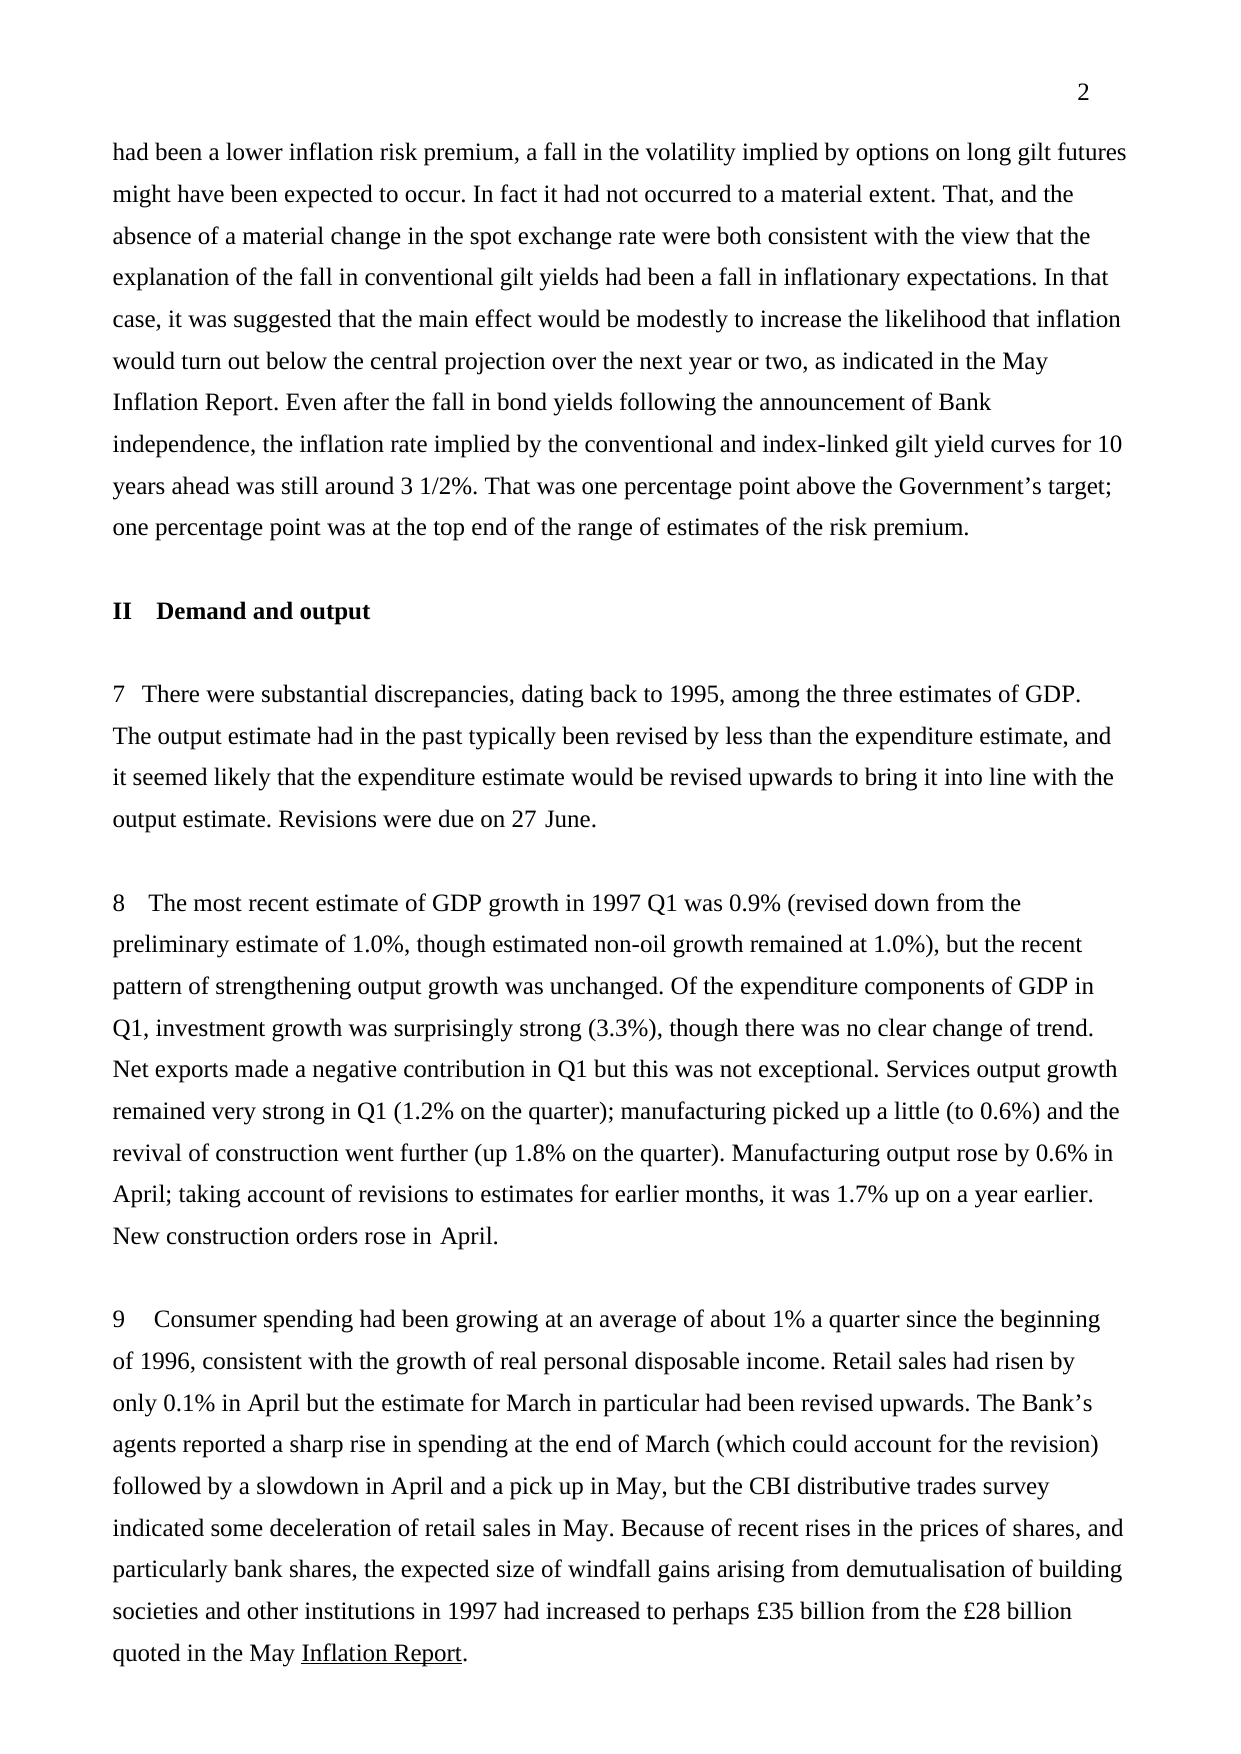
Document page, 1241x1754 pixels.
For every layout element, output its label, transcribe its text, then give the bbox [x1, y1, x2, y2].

list The most recent estimate of GDP growth in 1997 Q1 was 0.9% (revised down from the preliminary estimate of 1.0%, though estimated non-oil growth remained at 1.0%), but the recent pattern of strengthening output growth was unchanged. Of the expenditure components of GDP in Q1, investment growth was surprisingly strong (3.3%), though there was no clear change of trend. Net exports made a negative contribution in Q1 but this was not exceptional. Services output growth remained very strong in Q1 (1.2% on the quarter); manufacturing picked up a little (to 0.6%) and the revival of construction went further (up 1.8% on the quarter). Manufacturing output rose by 0.6% in April; taking account of revisions to estimates for earlier months, it was 1.7% up on a year earlier. New construction orders rose in April. [112, 888, 1124, 1250]
list Consumer spending had been growing at an average of about 1% a quarter since the beginning of 1996, consistent with the growth of real personal disposable income. Retail sales had risen by only 0.1% in April but the estimate for March in particular had been revised upwards. The Bank’s agents reported a sharp rise in spending at the end of March (which could account for the revision) followed by a slowdown in April and a pick up in May, but the CBI distributive trades survey indicated some deceleration of retail sales in May. Because of recent rises in the prices of shares, and particularly bank shares, the expected size of windfall gains arising from demutualisation of building societies and other institutions in 1997 had increased to perhaps £35 billion from the £28 billion quoted in the May Inflation Report. [112, 1304, 1125, 1666]
text had been a lower inflation risk premium, a fall in the volatility implied by options on long gilt futures might have been expected to occur. In fact it had not occurred to a material extent. That, and the absence of a material change in the spot exchange rate were both consistent with the view that the explanation of the fall in conventional gilt yields had been a fall in inflationary expectations. In that case, it was suggested that the main effect would be modestly to increase the likelihood that inflation would turn out below the central projection over the next year or two, as indicated in the May Inflation Report. Even after the fall in bond yields following the announcement of Bank independence, the inflation rate implied by the conventional and index-linked gilt yield curves for 10 years ahead was still around 3 1/2%. That was one percentage point above the Government’s target; one percentage point was at the top end of the range of estimates of the risk premium. [112, 137, 1130, 541]
list There were substantial discrepancies, dating back to 1995, among the three estimates of GDP. The output estimate had in the past typically been revised by less than the expenditure estimate, and it seemed likely that the expenditure estimate would be revised upwards to bring it into line with the output estimate. Revisions were due on 27 June. [112, 679, 1125, 833]
subtitle Demand and output [112, 596, 1151, 624]
